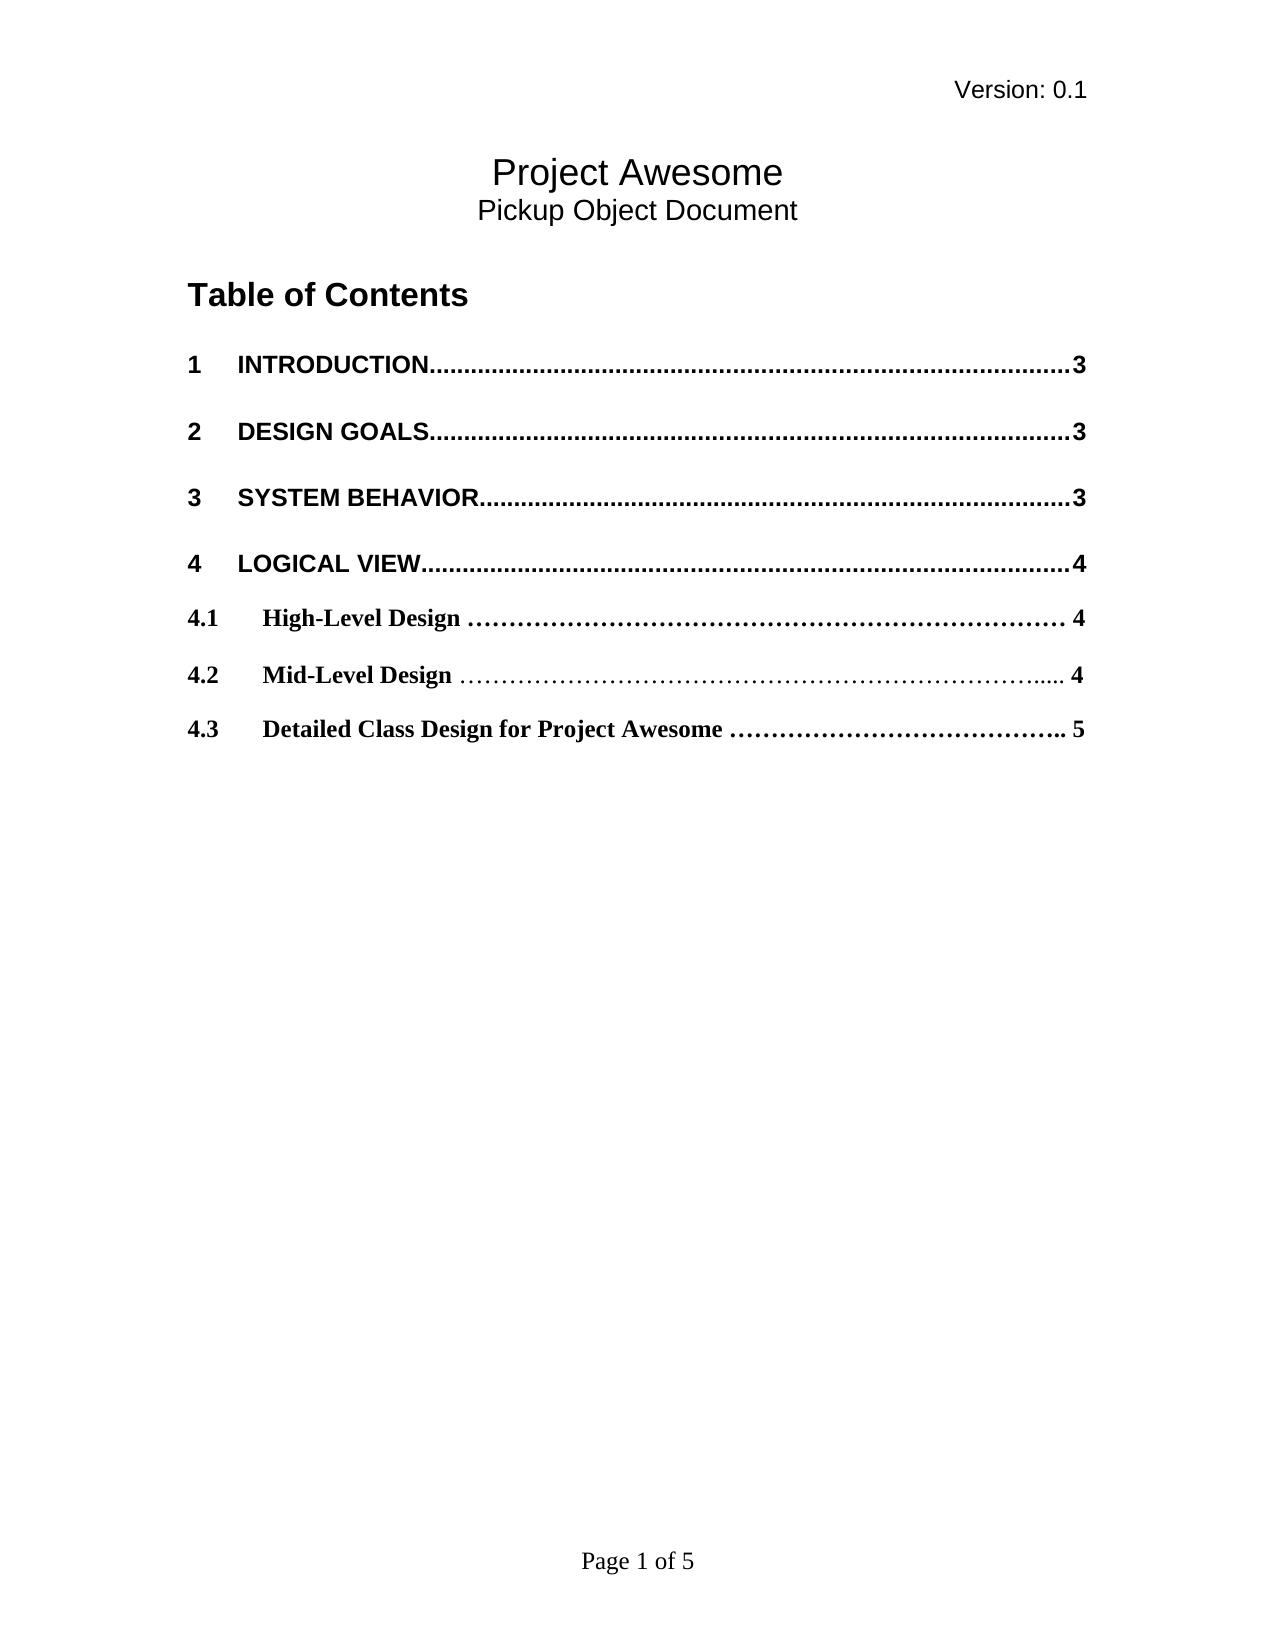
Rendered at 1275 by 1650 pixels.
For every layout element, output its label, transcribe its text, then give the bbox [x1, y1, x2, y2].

title Project Awesome [187, 150, 1087, 193]
text 4.1 High-Level Design ……………………………………………………………… 4 [187, 603, 1087, 632]
text 3 System Behavior 3 [187, 483, 1087, 512]
text 4 Logical View 4 [187, 549, 1087, 578]
text 1 Introduction 3 [187, 351, 1087, 379]
title Pickup Object Document [187, 193, 1087, 227]
title Table of Contents [187, 274, 1087, 313]
text 4.3 Detailed Class Design for Project Awesome ………………………………….. 5 [187, 714, 1087, 743]
text 4.2 Mid-Level Design ……………………………………………………………..... 4 [187, 661, 1087, 689]
text 2 Design Goals 3 [187, 417, 1087, 446]
